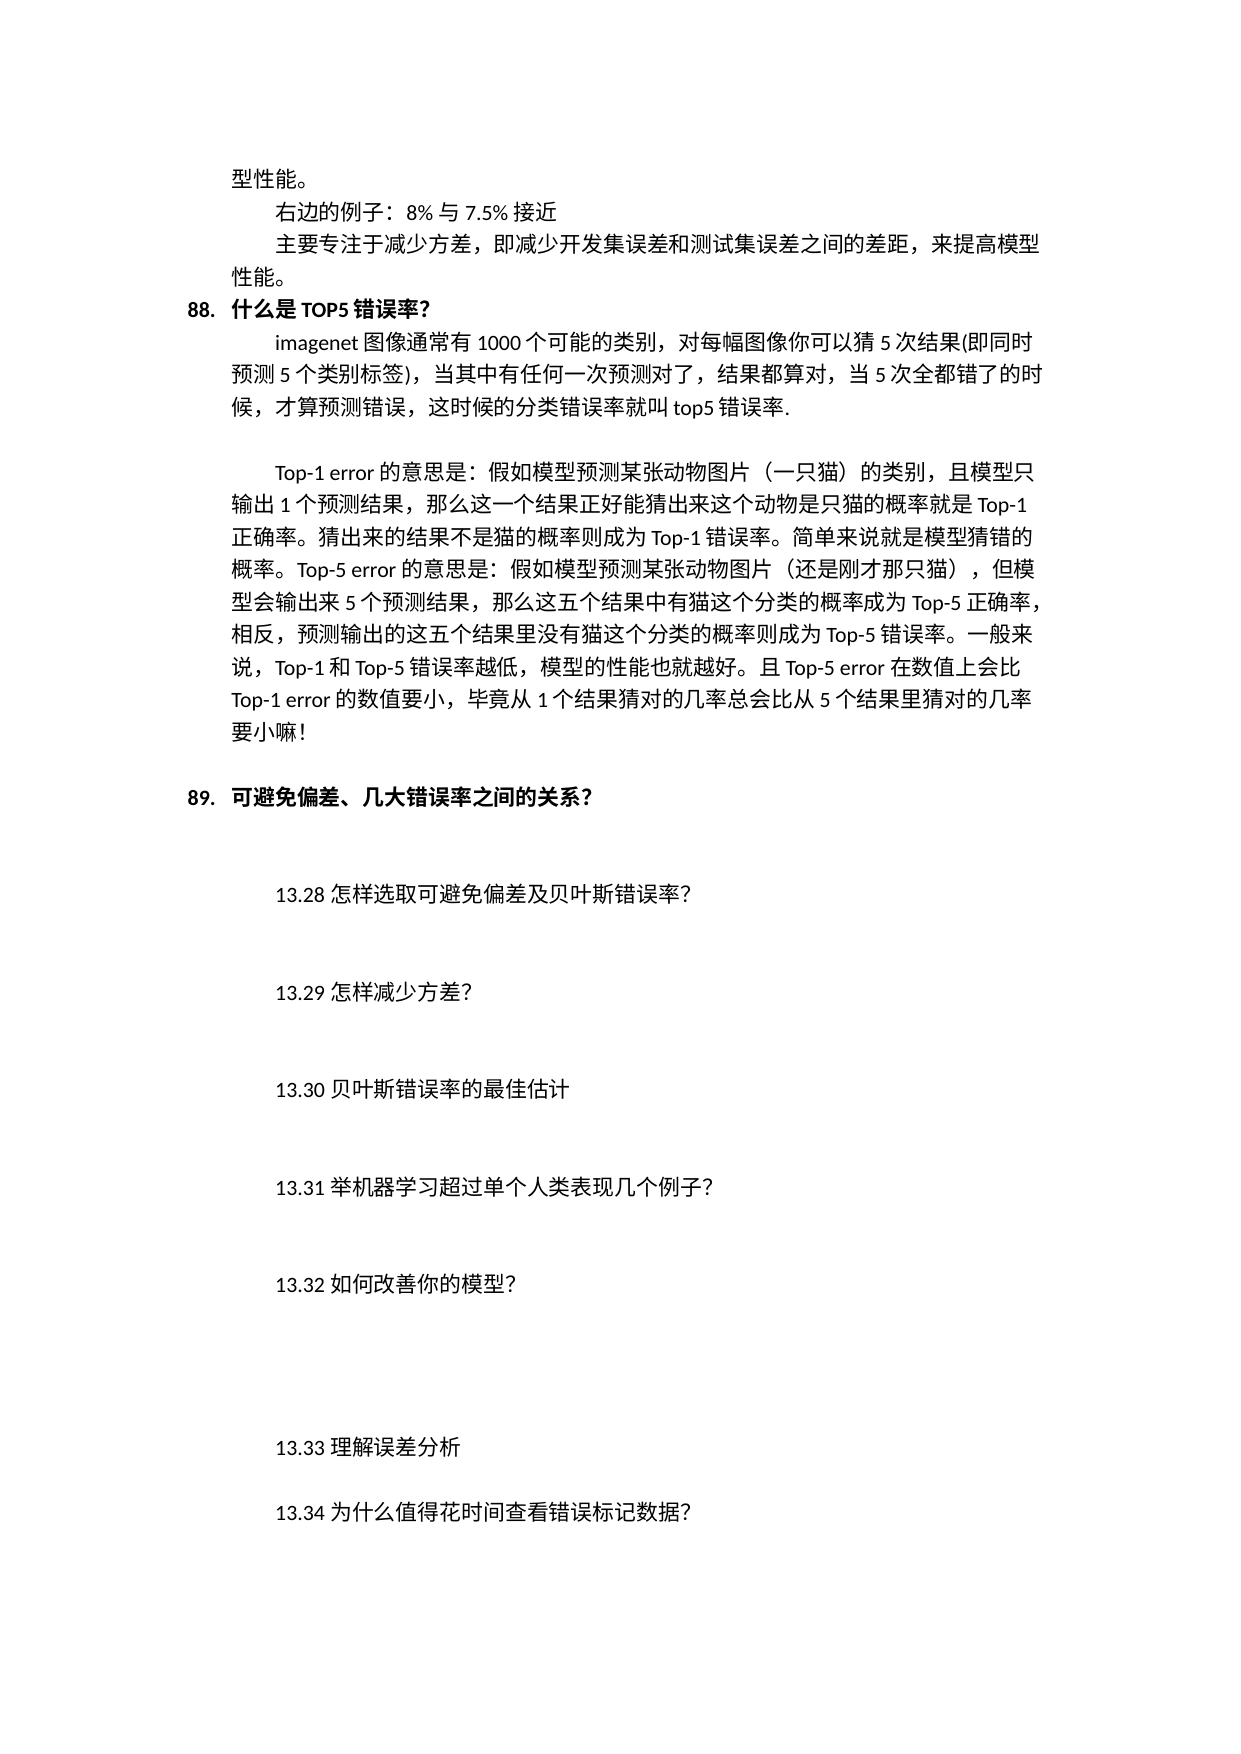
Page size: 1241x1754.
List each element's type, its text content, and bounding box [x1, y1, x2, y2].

list 13.34 为什么值得花时间查看错误标记数据？ [231, 1494, 1053, 1527]
list 13.32 如何改善你的模型？ [231, 1267, 1053, 1299]
list imagenet图像通常有1000个可能的类别，对每幅图像你可以猜5次结果(即同时预测5个类别标签)，当其中有任何一次预测对了，结果都算对，当5次全都错了的时候，才算预测错误，这时候的分类错误率就叫top5错误率. [231, 324, 1053, 422]
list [231, 162, 1053, 194]
list 可避免偏差、几大错误率之间的关系？ [187, 779, 1053, 812]
list 13.31 举机器学习超过单个人类表现几个例子？ [231, 1169, 1053, 1202]
list 13.29 怎样减少方差？ [231, 974, 1053, 1007]
list 13.28 怎样选取可避免偏差及贝叶斯错误率？ [231, 877, 1053, 909]
list 右边的例子：8% 与 7.5% 接近 [231, 194, 1053, 227]
list 什么是TOP5错误率？ [187, 292, 1053, 324]
list 13.30 贝叶斯错误率的最佳估计 [231, 1072, 1053, 1104]
list Top-1 error 的意思是：假如模型预测某张动物图片（一只猫）的类别，且模型只输出1个预测结果，那么这一个结果正好能猜出来这个动物是只猫的概率就是Top-1正确率。猜出来的结果不是猫的概率则成为Top-1错误率。简单来说就是模型猜错的概率。Top-5 error 的意思是：假如模型预测某张动物图片（还是刚才那只猫），但模型会输出来5个预测结果，那么这五个结果中有猫这个分类的概率成为Top-5正确率，相反，预测输出的这五个结果里没有猫这个分类的概率则成为Top-5错误率。一般来说，Top-1和Top-5错误率越低，模型的性能也就越好。且Top-5 error 在数值上会比Top-1 error 的数值要小，毕竟从1个结果猜对的几率总会比从5个结果里猜对的几率要小嘛！ [231, 454, 1053, 747]
list 主要专注于减少方差，即减少开发集误差和测试集误差之间的差距，来提高模型性能。 [231, 227, 1053, 292]
list 13.33 理解误差分析 [231, 1429, 1053, 1462]
